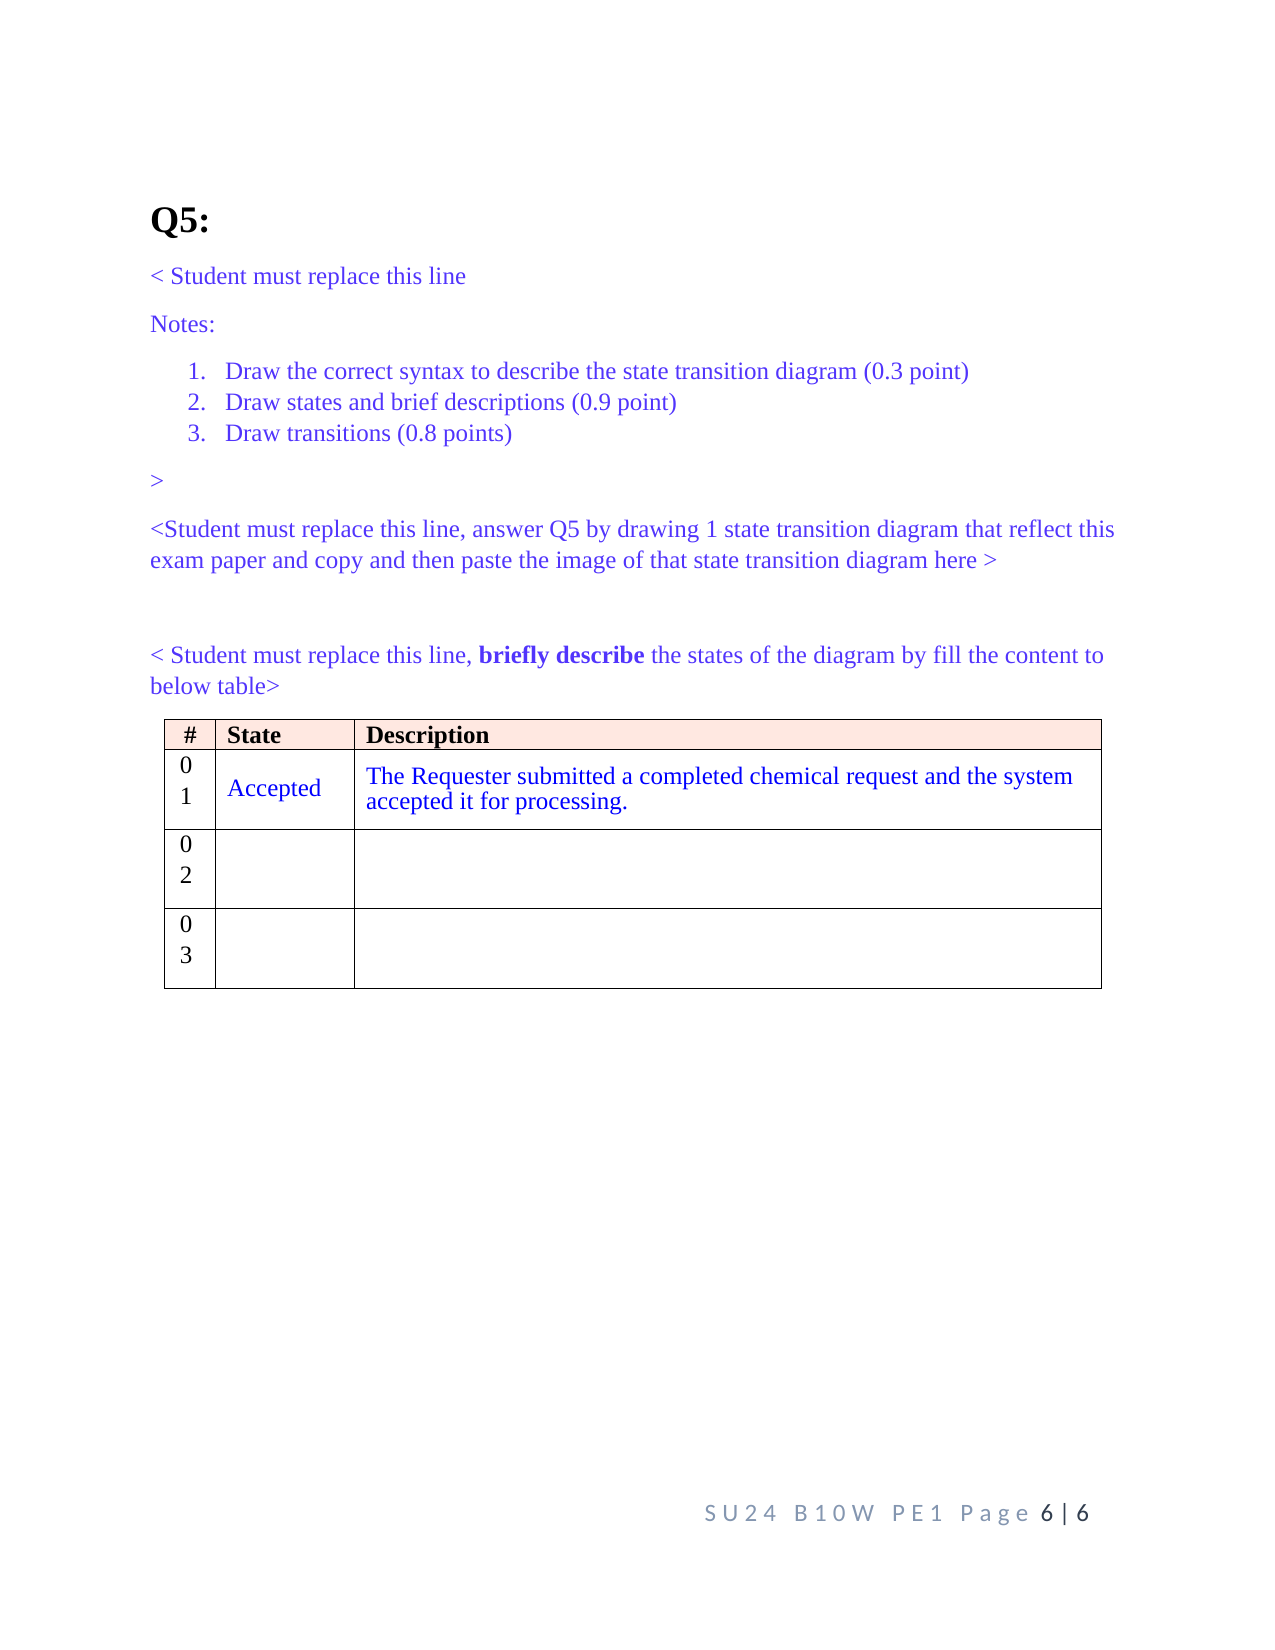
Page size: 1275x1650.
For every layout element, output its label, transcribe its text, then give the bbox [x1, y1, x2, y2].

text Notes: [150, 309, 1116, 337]
text < Student must replace this line [150, 261, 1116, 290]
table_cell Accepted [216, 750, 354, 828]
table_header # [165, 720, 215, 749]
table_cell [216, 909, 354, 988]
table_cell [216, 830, 354, 908]
table_cell 03 [165, 909, 215, 988]
text < Student must replace this line, briefly describe the states of the diagram by fill the content to below table> [150, 640, 1116, 700]
table_header State [216, 720, 354, 749]
table_cell 02 [165, 830, 215, 908]
table_header Description [355, 720, 1101, 749]
table_cell 01 [165, 750, 215, 828]
list Draw transitions (0.8 points) [187, 418, 1116, 447]
text > [150, 466, 1116, 495]
text Q5: [150, 198, 1116, 241]
table_cell [355, 830, 1101, 908]
list Draw states and brief descriptions (0.9 point) [187, 387, 1116, 416]
text <Student must replace this line, answer Q5 by drawing 1 state transition diagram that reflect this exam paper and copy and then paste the image of that state transition diagram here > [150, 514, 1116, 574]
table_cell [355, 909, 1101, 988]
list Draw the correct syntax to describe the state transition diagram (0.3 point) [187, 356, 1116, 385]
table_cell The Requester submitted a completed chemical request and the system accepted it for processing. [355, 750, 1101, 828]
